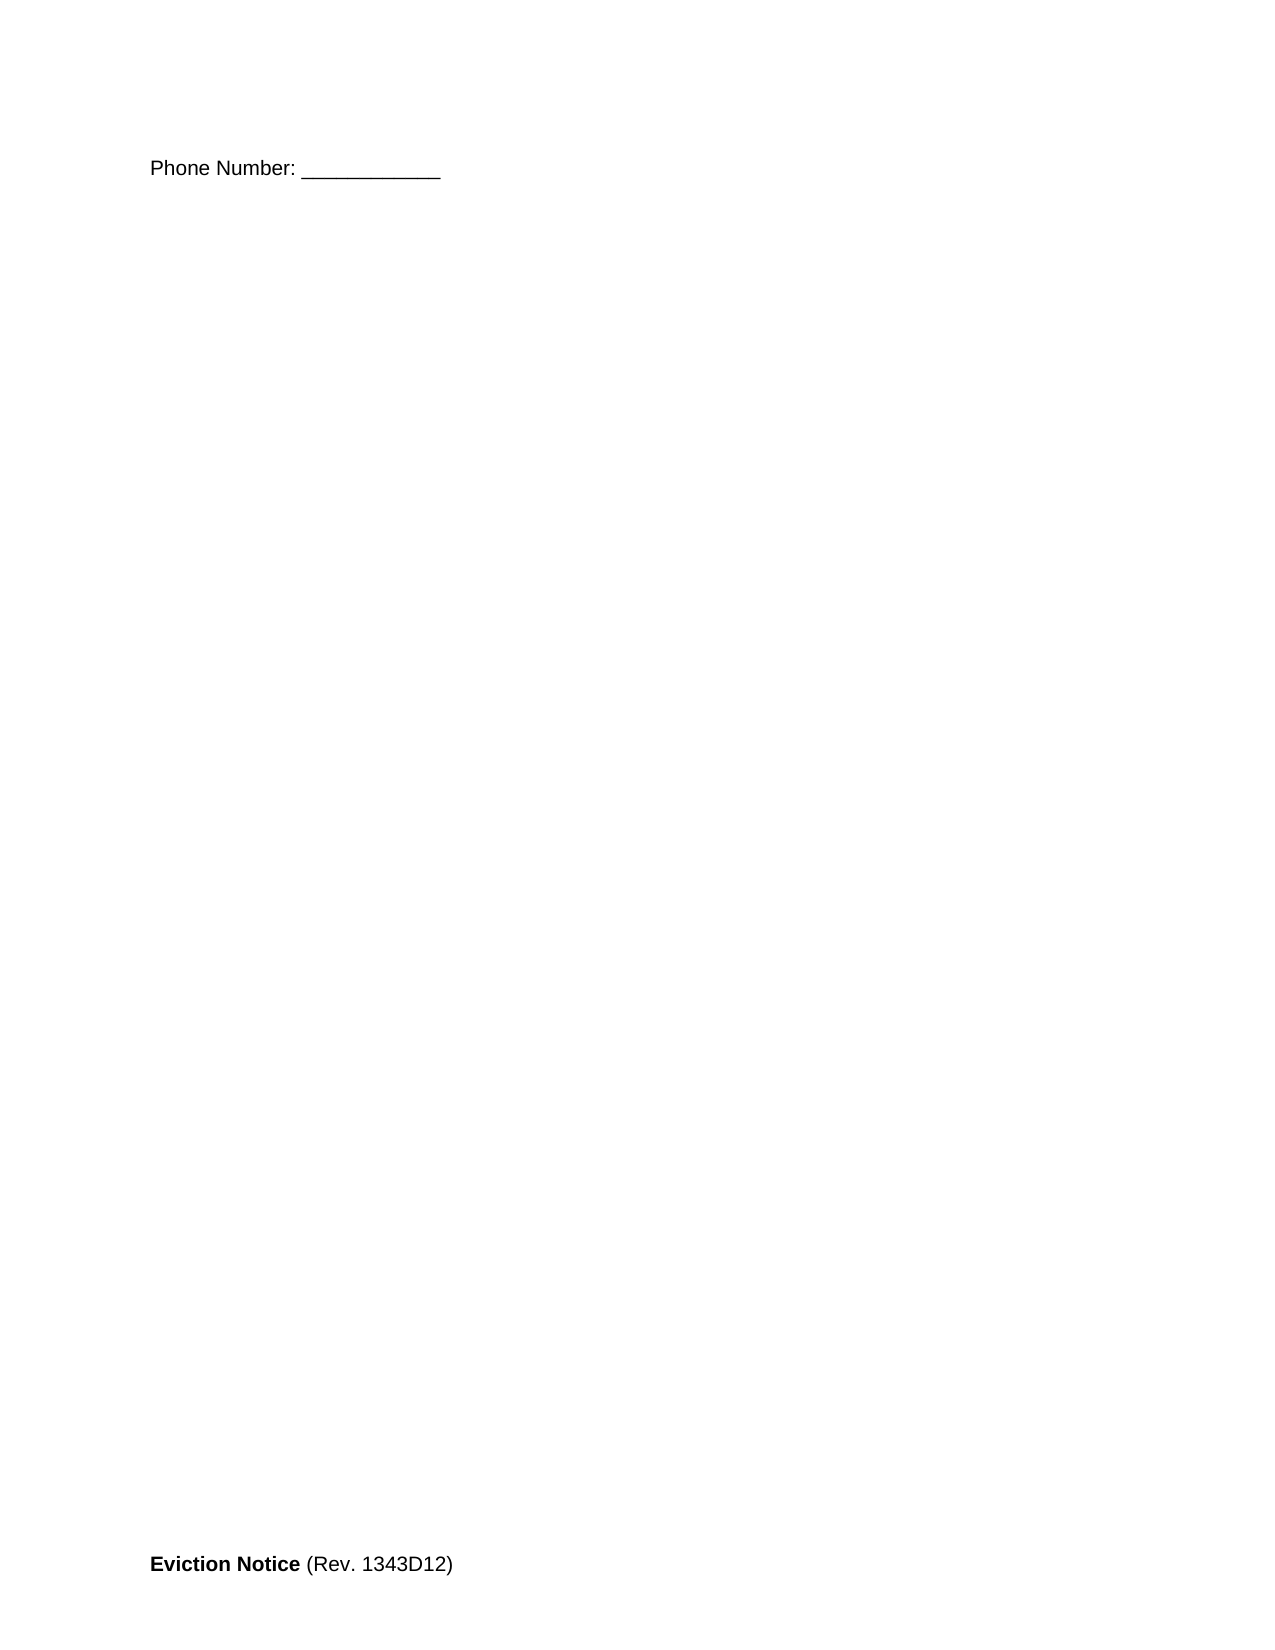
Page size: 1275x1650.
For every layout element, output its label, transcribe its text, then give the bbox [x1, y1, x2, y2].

text Phone Number: ____________ [150, 150, 1125, 180]
